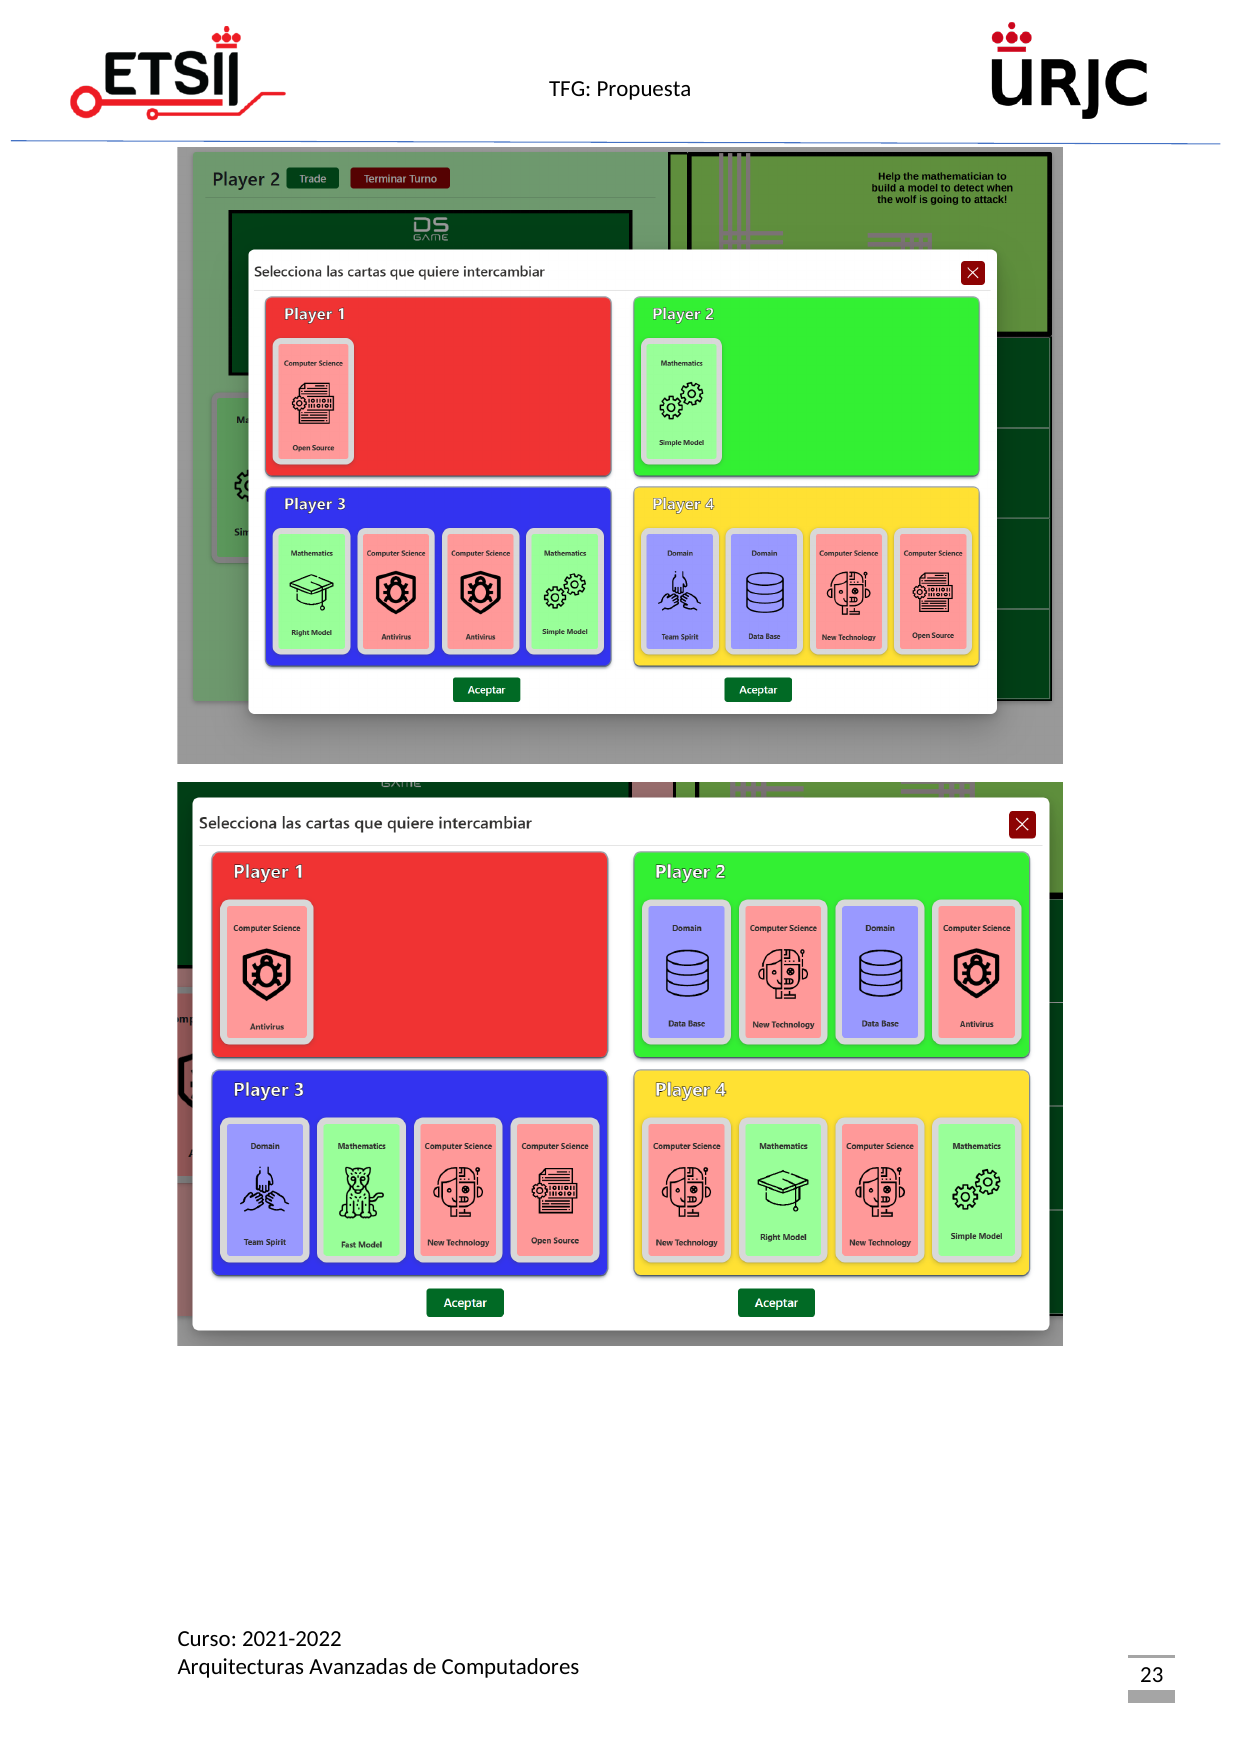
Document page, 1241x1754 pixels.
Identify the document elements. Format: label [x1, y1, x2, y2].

picture [177, 782, 1063, 1346]
picture [70, 26, 288, 122]
picture [971, 15, 1168, 126]
picture [177, 147, 1063, 764]
